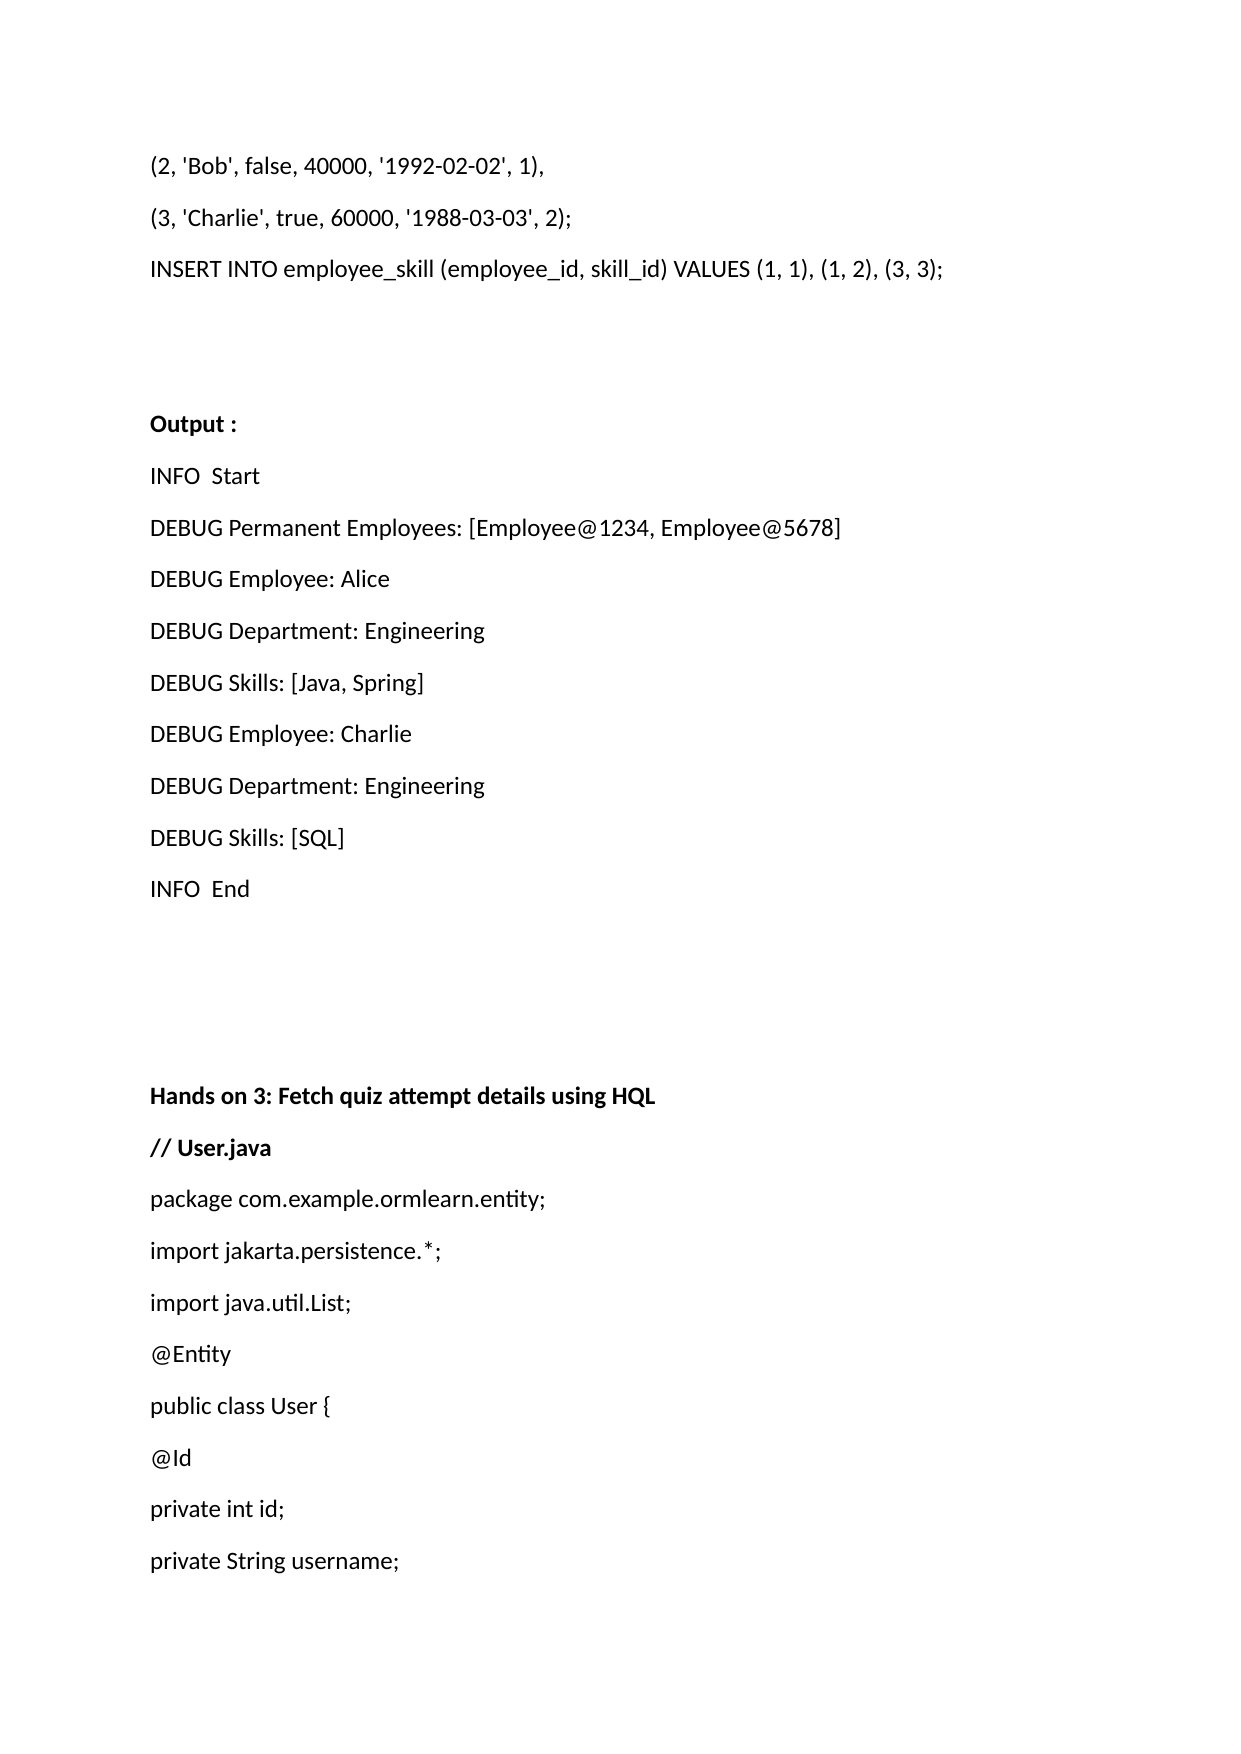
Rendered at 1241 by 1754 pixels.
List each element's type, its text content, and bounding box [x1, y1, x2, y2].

text DEBUG Employee: Alice [150, 563, 1090, 594]
text DEBUG Department: Engineering [150, 770, 1090, 801]
text INFO End [150, 873, 1090, 904]
text INSERT INTO employee_skill (employee_id, skill_id) VALUES (1, 1), (1, 2), (3, 3); [150, 253, 1090, 284]
text @Id [150, 1442, 1090, 1472]
text // User.java [150, 1132, 1090, 1162]
text @Entity [150, 1338, 1090, 1369]
text private String username; [150, 1545, 1090, 1576]
text package com.example.ormlearn.entity; [150, 1183, 1090, 1214]
text public class User { [150, 1390, 1090, 1421]
text import java.util.List; [150, 1287, 1090, 1317]
text DEBUG Employee: Charlie [150, 718, 1090, 749]
text DEBUG Skills: [Java, Spring] [150, 667, 1090, 697]
text DEBUG Skills: [SQL] [150, 822, 1090, 852]
text INFO Start [150, 460, 1090, 491]
text (3, 'Charlie', true, 60000, '1988-03-03', 2); [150, 202, 1090, 232]
text import jakarta.persistence.*; [150, 1235, 1090, 1266]
text Output : [150, 408, 1090, 439]
text Hands on 3: Fetch quiz attempt details using HQL [150, 1080, 1090, 1111]
text private int id; [150, 1493, 1090, 1524]
text DEBUG Permanent Employees: [Employee@1234, Employee@5678] [150, 512, 1090, 542]
text (2, 'Bob', false, 40000, '1992-02-02', 1), [150, 150, 1090, 181]
text DEBUG Department: Engineering [150, 615, 1090, 646]
